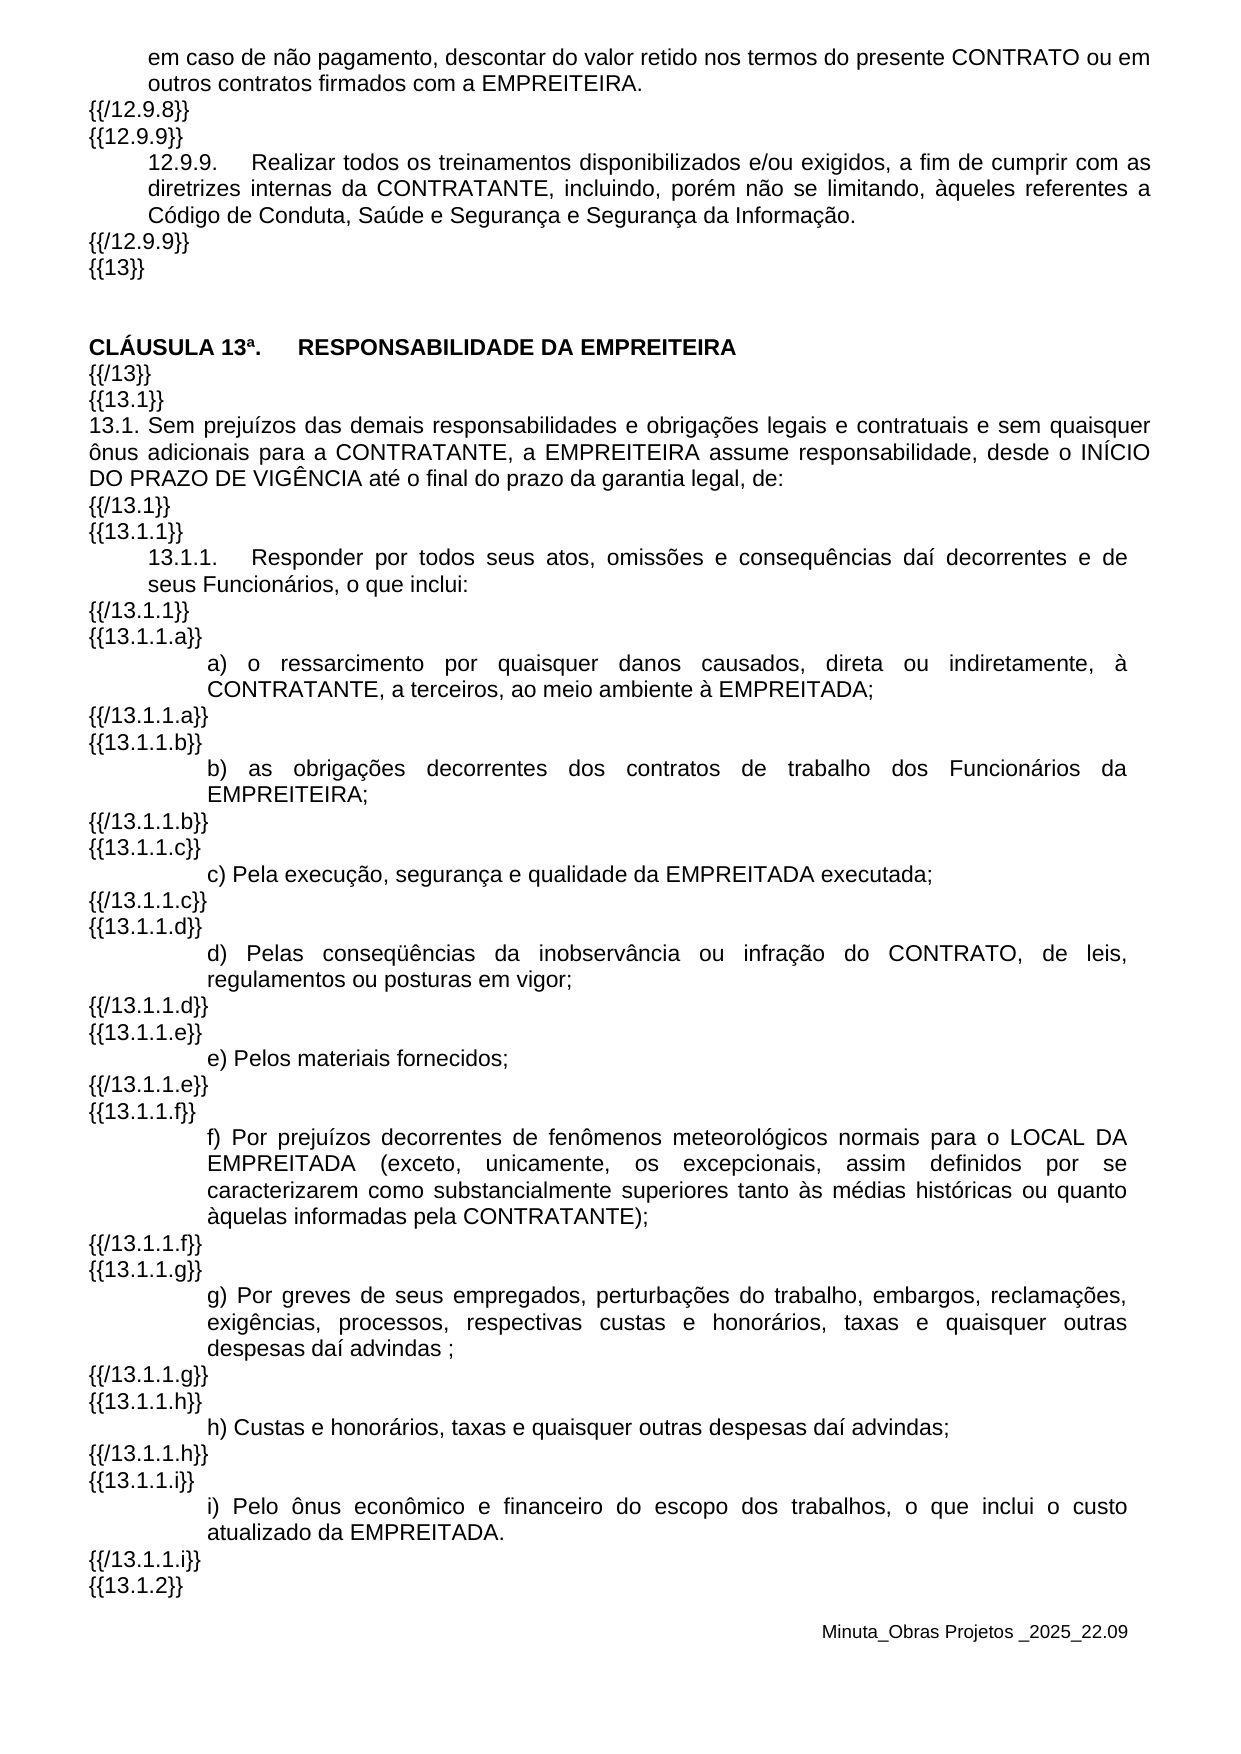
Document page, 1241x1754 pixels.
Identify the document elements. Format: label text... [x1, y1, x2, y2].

text d) Pelas conseqüências da inobservância ou infração do CONTRATO, de leis, regulamentos ou posturas em vigor; [207, 939, 1128, 992]
text f) Por prejuízos decorrentes de fenômenos meteorológicos normais para o LOCAL DA EMPREITADA (exceto, unicamente, os excepcionais, assim definidos por se caracterizarem como substancialmente superiores tanto às médias históricas ou quanto àquelas informadas pela CONTRATANTE); [207, 1124, 1128, 1229]
text {{/13.1.1}} [89, 597, 1152, 623]
text {{/12.9.9}} [89, 228, 1152, 254]
text {{/13}} [89, 360, 1152, 386]
text {{/13.1.1.d}} [89, 992, 1152, 1019]
text a) o ressarcimento por quaisquer danos causados, direta ou indiretamente, à CONTRATANTE, a terceiros, ao meio ambiente à EMPREITADA; [207, 650, 1128, 702]
text {{13.1.1.h}} [89, 1388, 1152, 1414]
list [148, 43, 1152, 96]
text {{/13.1.1.e}} [89, 1071, 1152, 1098]
text {{/13.1.1.g}} [89, 1361, 1152, 1388]
text {{/13.1.1.i}} [89, 1546, 1152, 1572]
text {{13.1}} [89, 386, 1152, 412]
text {{/13.1.1.f}} [89, 1229, 1152, 1256]
text {{/13.1.1.h}} [89, 1440, 1152, 1467]
text {{13.1.1.c}} [89, 834, 1152, 861]
text c) Pela execução, segurança e qualidade da EMPREITADA executada; [207, 861, 1128, 887]
list Responder por todos seus atos, omissões e consequências daí decorrentes e de seus Funcionários, o que inclui: [148, 544, 1128, 597]
text {{13}} [89, 254, 1152, 281]
text {{13.1.1}} [89, 518, 1152, 544]
text {{/13.1.1.a}} [89, 702, 1152, 729]
text h) Custas e honorários, taxas e quaisquer outras despesas daí advindas; [207, 1414, 1128, 1440]
text {{/13.1.1.c}} [89, 887, 1152, 913]
text {{13.1.1.d}} [89, 913, 1152, 939]
text {{13.1.2}} [89, 1572, 1152, 1598]
text i) Pelo ônus econômico e financeiro do escopo dos trabalhos, o que inclui o custo atualizado da EMPREITADA. [207, 1493, 1128, 1546]
text {{13.1.1.a}} [89, 623, 1152, 650]
list Sem prejuízos das demais responsabilidades e obrigações legais e contratuais e sem quaisquer ônus adicionais para a CONTRATANTE, a EMPREITEIRA assume responsabilidade, desde o INÍCIO DO PRAZO DE VIGÊNCIA até o final do prazo da garantia legal, de: [89, 412, 1152, 492]
text {{/13.1}} [89, 492, 1152, 518]
text {{/12.9.8}} [89, 96, 1152, 123]
text g) Por greves de seus empregados, perturbações do trabalho, embargos, reclamações, exigências, processos, respectivas custas e honorários, taxas e quaisquer outras despesas daí advindas ; [207, 1282, 1128, 1361]
text {{13.1.1.e}} [89, 1019, 1152, 1045]
text {{13.1.1.i}} [89, 1467, 1152, 1493]
list Realizar todos os treinamentos disponibilizados e/ou exigidos, a fim de cumprir com as diretrizes internas da CONTRATANTE, incluindo, porém não se limitando, àqueles referentes a Código de Conduta, Saúde e Segurança e Segurança da Informação. [148, 149, 1152, 228]
text e) Pelos materiais fornecidos; [207, 1045, 1128, 1071]
text {{13.1.1.b}} [89, 729, 1152, 755]
text {{12.9.9}} [89, 123, 1152, 149]
list RESPONSABILIDADE DA EMPREITEIRA [89, 333, 1152, 360]
text {{13.1.1.g}} [89, 1256, 1152, 1282]
text {{/13.1.1.b}} [89, 808, 1152, 834]
text {{13.1.1.f}} [89, 1098, 1152, 1124]
text b) as obrigações decorrentes dos contratos de trabalho dos Funcionários da EMPREITEIRA; [207, 755, 1128, 808]
